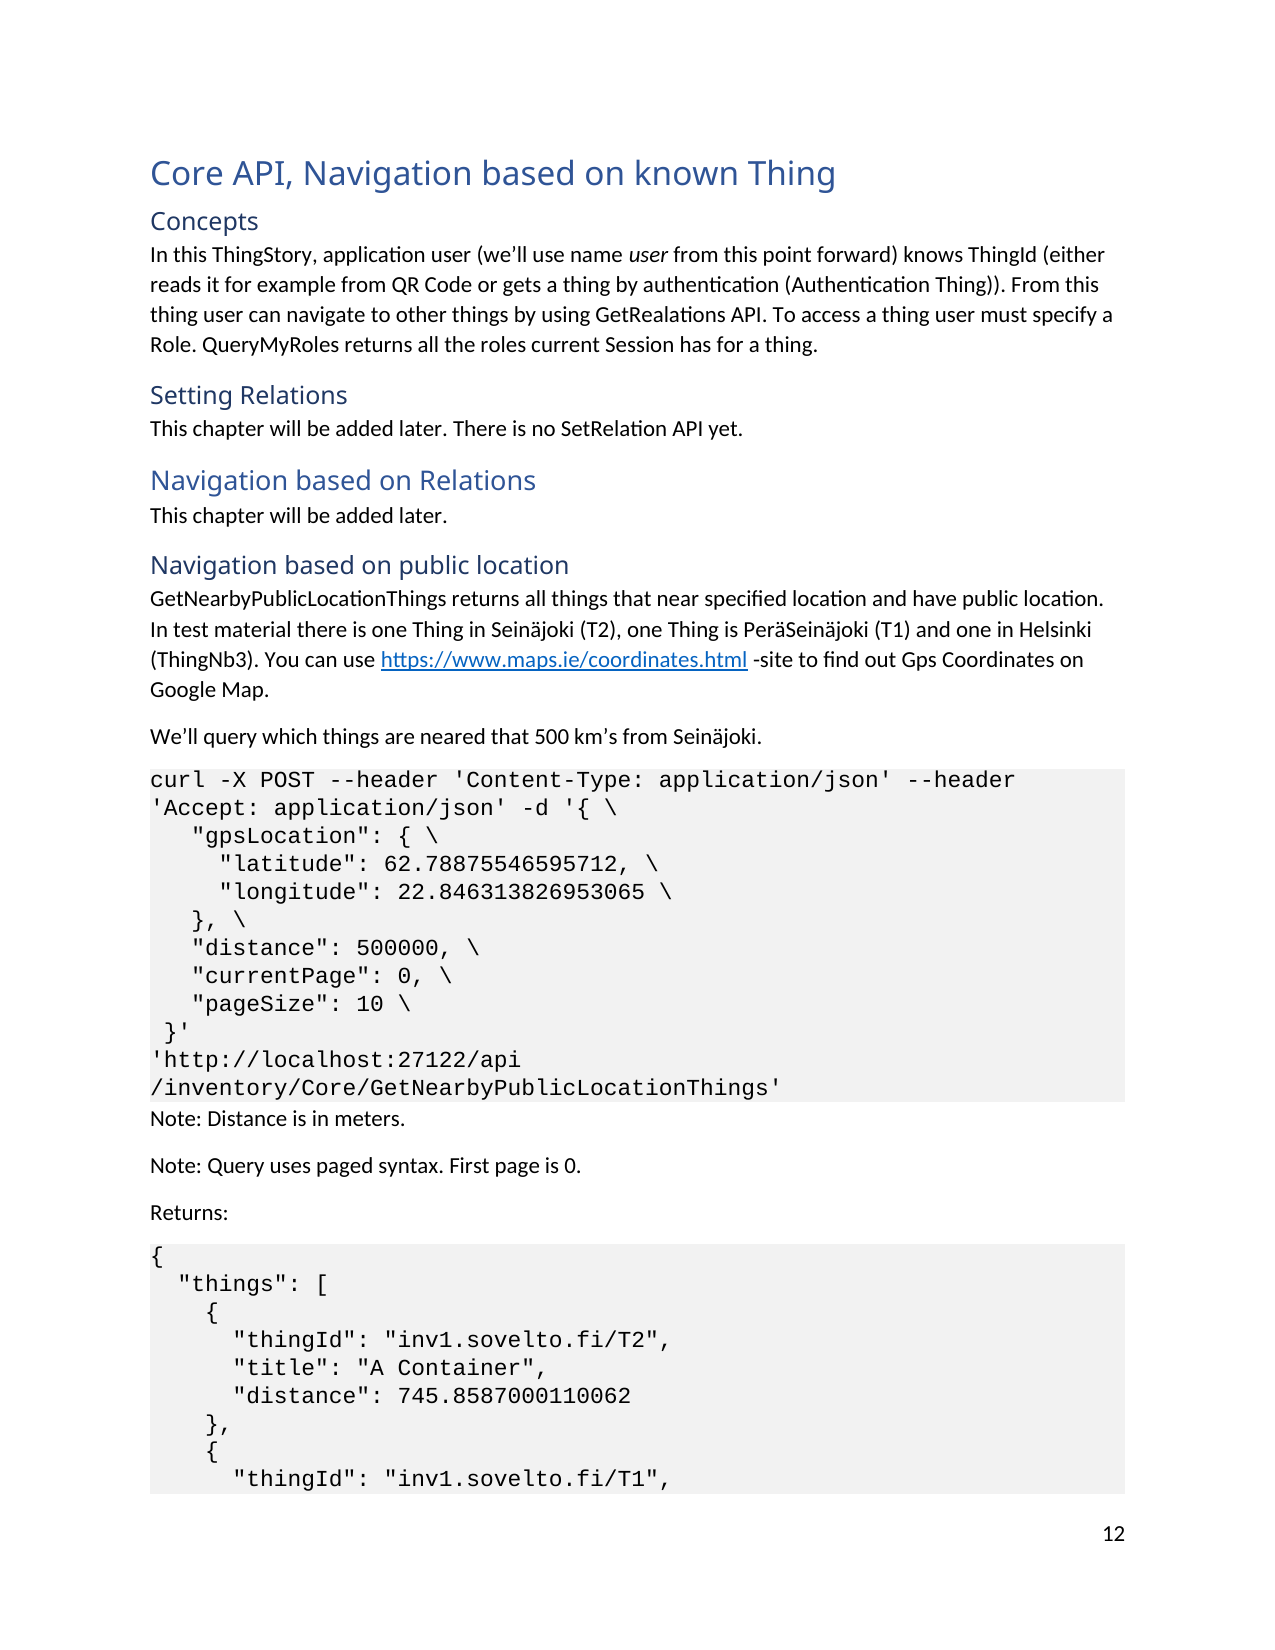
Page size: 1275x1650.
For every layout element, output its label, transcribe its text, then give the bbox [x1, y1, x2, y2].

subtitle Concepts [150, 203, 1125, 237]
text We’ll query which things are neared that 500 km’s from Seinäjoki. [150, 722, 1125, 750]
text "longitude": 22.846313826953065 \ [150, 881, 1125, 906]
text This chapter will be added later. [150, 501, 1125, 529]
text "currentPage": 0, \ [150, 964, 1125, 990]
subtitle Core API, Navigation based on known Thing [150, 150, 1125, 195]
text { [150, 1440, 1125, 1466]
text "thingId": "inv1.sovelto.fi/T1", [150, 1468, 1125, 1494]
text }, \ [150, 908, 1125, 934]
text }' 'http://localhost:27122/api/inventory/Core/GetNearbyPublicLocationThings' [150, 1020, 1125, 1102]
text "things": [ [150, 1272, 1125, 1298]
subtitle Setting Relations [150, 377, 1125, 411]
text "distance": 745.8587000110062 [150, 1384, 1125, 1410]
text In this ThingStory, application user (we’ll use name user from this point forward) knows ThingId (either reads it for example from QR Code or gets a thing by authentication (Authentication Thing)). From this thing user can navigate to other things by using GetRealations API. To access a thing user must specify a Role. QueryMyRoles returns all the roles current Session has for a thing. [150, 240, 1125, 358]
text This chapter will be added later. There is no SetRelation API yet. [150, 414, 1125, 442]
subtitle Navigation based on Relations [150, 461, 1125, 498]
text "title": "A Container", [150, 1356, 1125, 1382]
text "distance": 500000, \ [150, 936, 1125, 962]
text GetNearbyPublicLocationThings returns all things that near specified location and have public location. In test material there is one Thing in Seinäjoki (T2), one Thing is PeräSeinäjoki (T1) and one in Helsinki (ThingNb3). You can use https://www.maps.ie/coordinates.html -site to find out Gps Coordinates on Google Map. [150, 584, 1125, 703]
text "latitude": 62.78875546595712, \ [150, 853, 1125, 878]
text Returns: [150, 1198, 1125, 1226]
text Note: Query uses paged syntax. First page is 0. [150, 1151, 1125, 1179]
text curl -X POST --header 'Content-Type: application/json' --header 'Accept: application/json' -d '{ \ [150, 769, 1125, 823]
text }, [150, 1412, 1125, 1438]
subtitle Navigation based on public location [150, 548, 1125, 582]
text "pageSize": 10 \ [150, 992, 1125, 1018]
text Note: Distance is in meters. [150, 1104, 1125, 1132]
text { [150, 1300, 1125, 1326]
text "gpsLocation": { \ [150, 825, 1125, 851]
text "thingId": "inv1.sovelto.fi/T2", [150, 1328, 1125, 1354]
text { [150, 1244, 1125, 1270]
